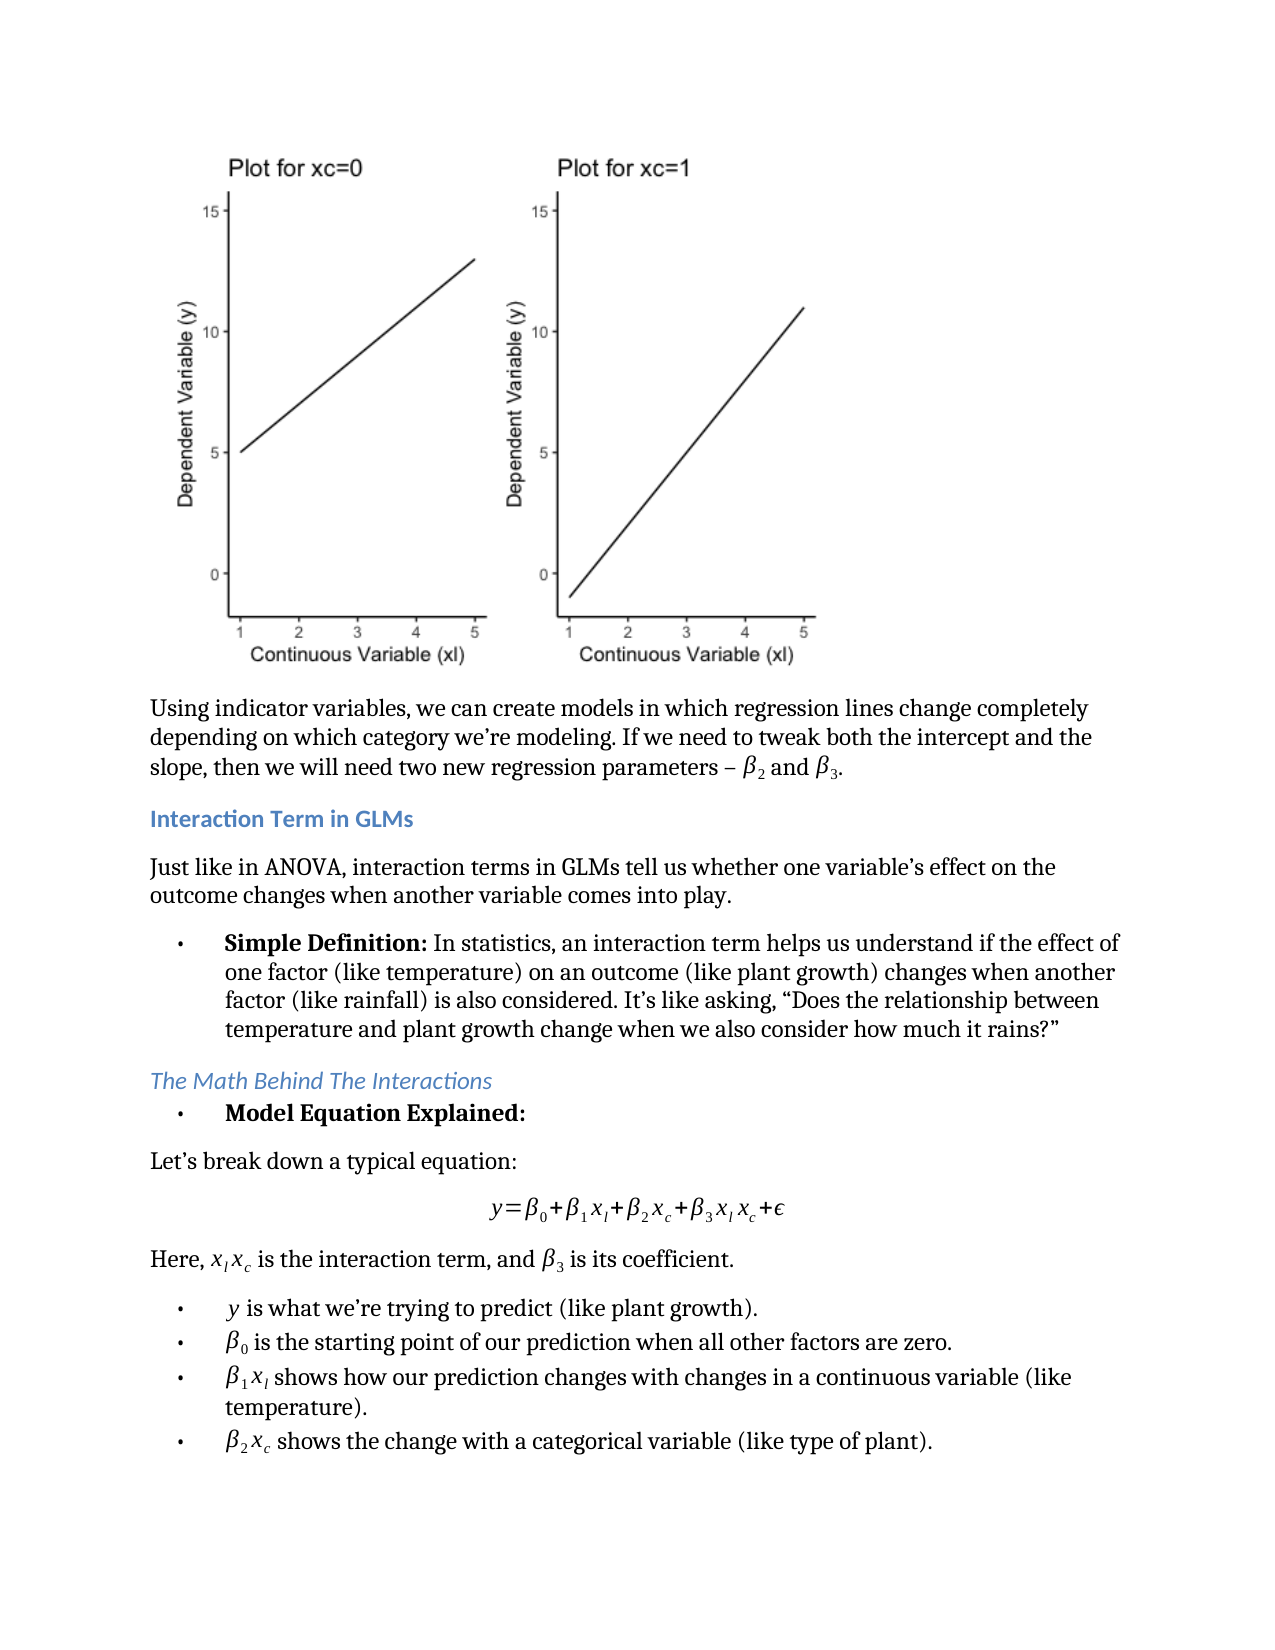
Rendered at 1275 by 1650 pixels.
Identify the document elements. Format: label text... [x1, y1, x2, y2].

list Model Equation Explained: [175, 1099, 1125, 1128]
subtitle The Math Behind The Interactions [150, 1065, 1125, 1095]
list shows how our prediction changes with changes in a continuous variable (like temperature). [175, 1362, 1125, 1422]
text Just like in ANOVA, interaction terms in GLMs tell us whether one variable’s effect on the outcome changes when another variable comes into play. [150, 853, 1125, 910]
list is what we’re trying to predict (like plant growth). [175, 1294, 1125, 1323]
list Simple Definition: In statistics, an interaction term helps us understand if the effect of one factor (like temperature) on an outcome (like plant growth) changes when another factor (like rainfall) is also considered. It’s like asking, “Does the relationship between temperature and plant growth change when we also consider how much it rains?” [175, 929, 1125, 1044]
text Let’s break down a typical equation: [150, 1147, 1125, 1175]
text Here, is the interaction term, and is its coefficient. [150, 1244, 1125, 1276]
text Using indicator variables, we can create models in which regression lines change completely depending on which category we’re modeling. If we need to tweak both the intercept and the slope, then we will need two new regression parameters – and . [150, 694, 1125, 783]
list shows the change with a categorical variable (like type of plant). [175, 1426, 1125, 1457]
list is the starting point of our prediction when all other factors are zero. [175, 1327, 1125, 1358]
picture [168, 150, 825, 675]
subtitle Interaction Term in GLMs [150, 803, 1125, 834]
